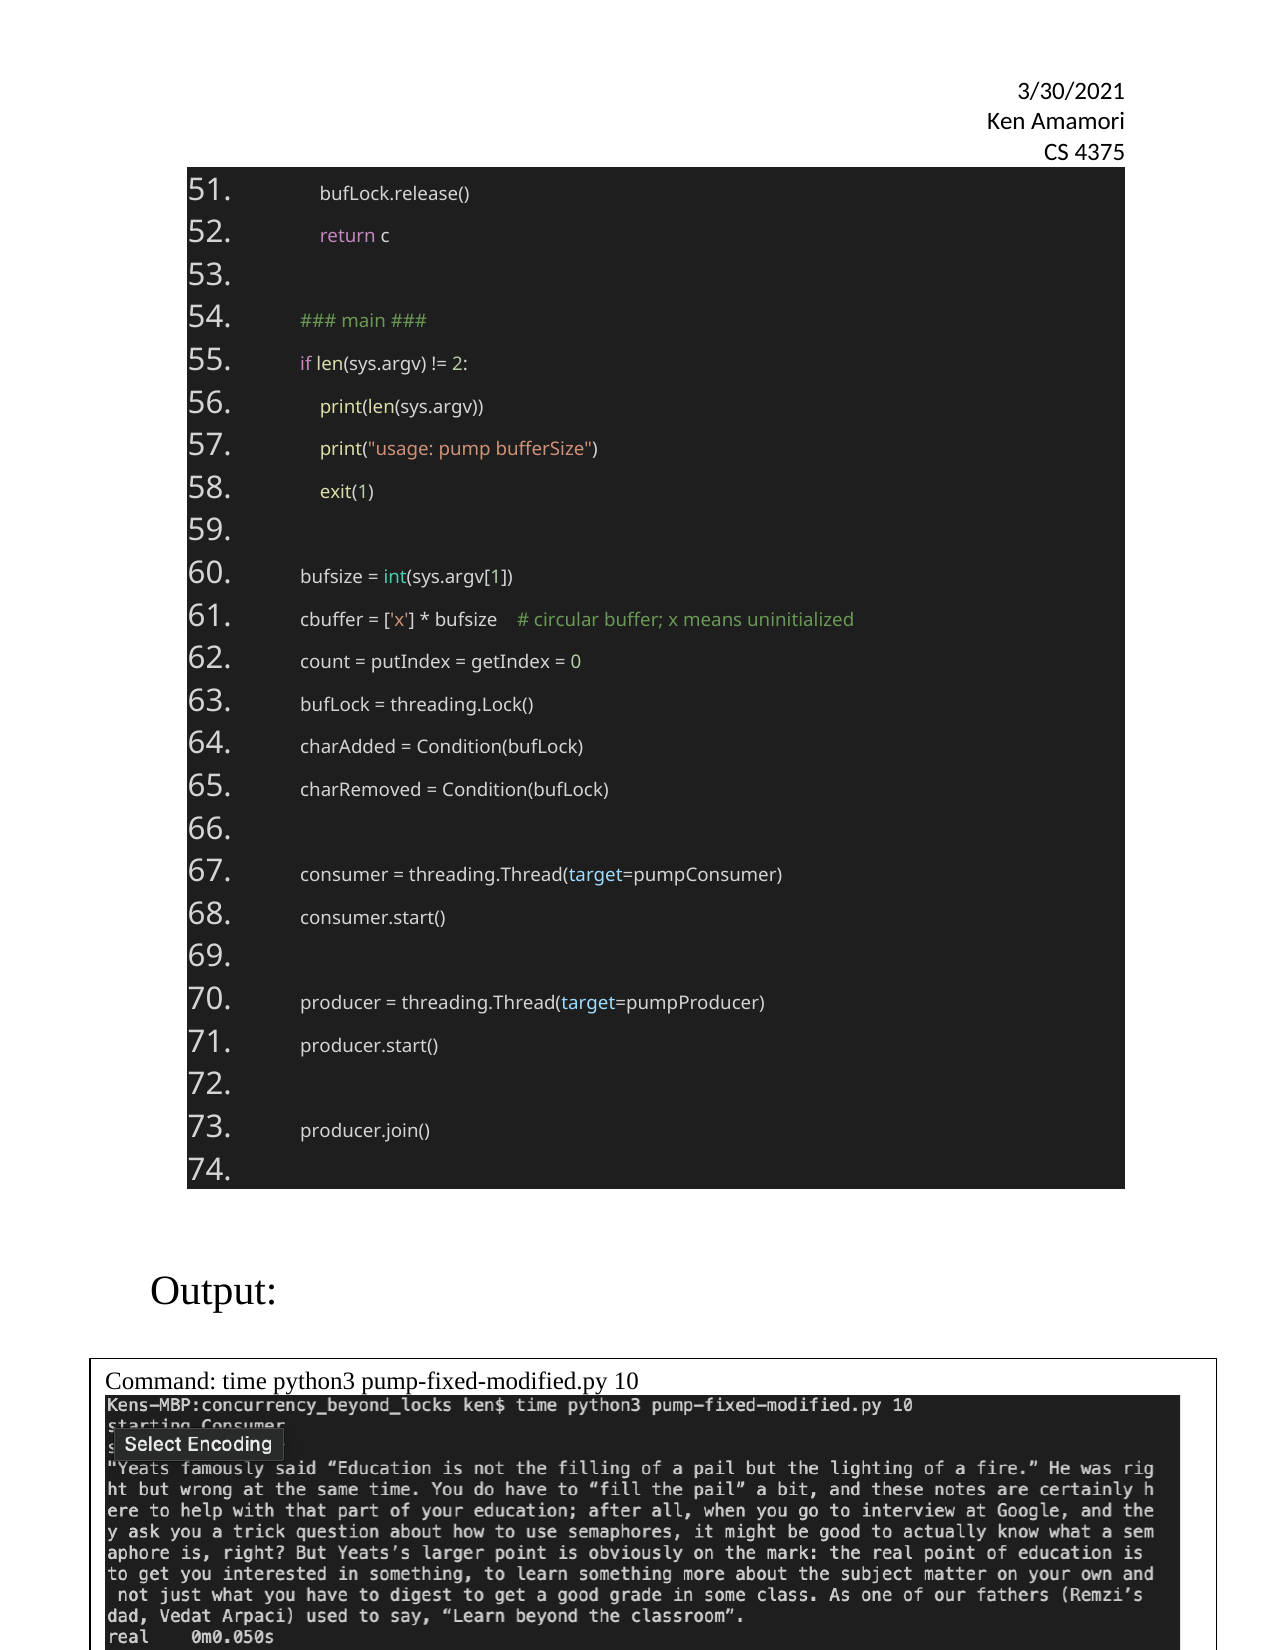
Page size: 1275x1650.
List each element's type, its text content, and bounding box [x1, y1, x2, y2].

list print("usage: pump bufferSize") [187, 422, 1125, 465]
list producer.start() [187, 1019, 1125, 1061]
picture [105, 1395, 1181, 1650]
list return c [187, 209, 1125, 252]
list consumer.start() [187, 891, 1125, 933]
list print(len(sys.argv)) [187, 379, 1125, 422]
list cbuffer = ['x'] * bufsize # circular buffer; x means uninitialized [187, 593, 1125, 635]
list if len(sys.argv) != 2: [187, 337, 1125, 379]
list producer = threading.Thread(target=pumpProducer) [187, 976, 1125, 1019]
text Output: [150, 1218, 1125, 1314]
list bufsize = int(sys.argv[1]) [187, 550, 1125, 593]
list charRemoved = Condition(bufLock) [187, 763, 1125, 806]
list count = putIndex = getIndex = 0 [187, 635, 1125, 678]
list producer.join() [187, 1104, 1125, 1146]
list bufLock.release() [187, 167, 1125, 209]
list ### main ### [187, 294, 1125, 337]
list charAdded = Condition(bufLock) [187, 720, 1125, 763]
list bufLock = threading.Lock() [187, 678, 1125, 720]
list exit(1) [187, 465, 1125, 507]
list consumer = threading.Thread(target=pumpConsumer) [187, 848, 1125, 891]
